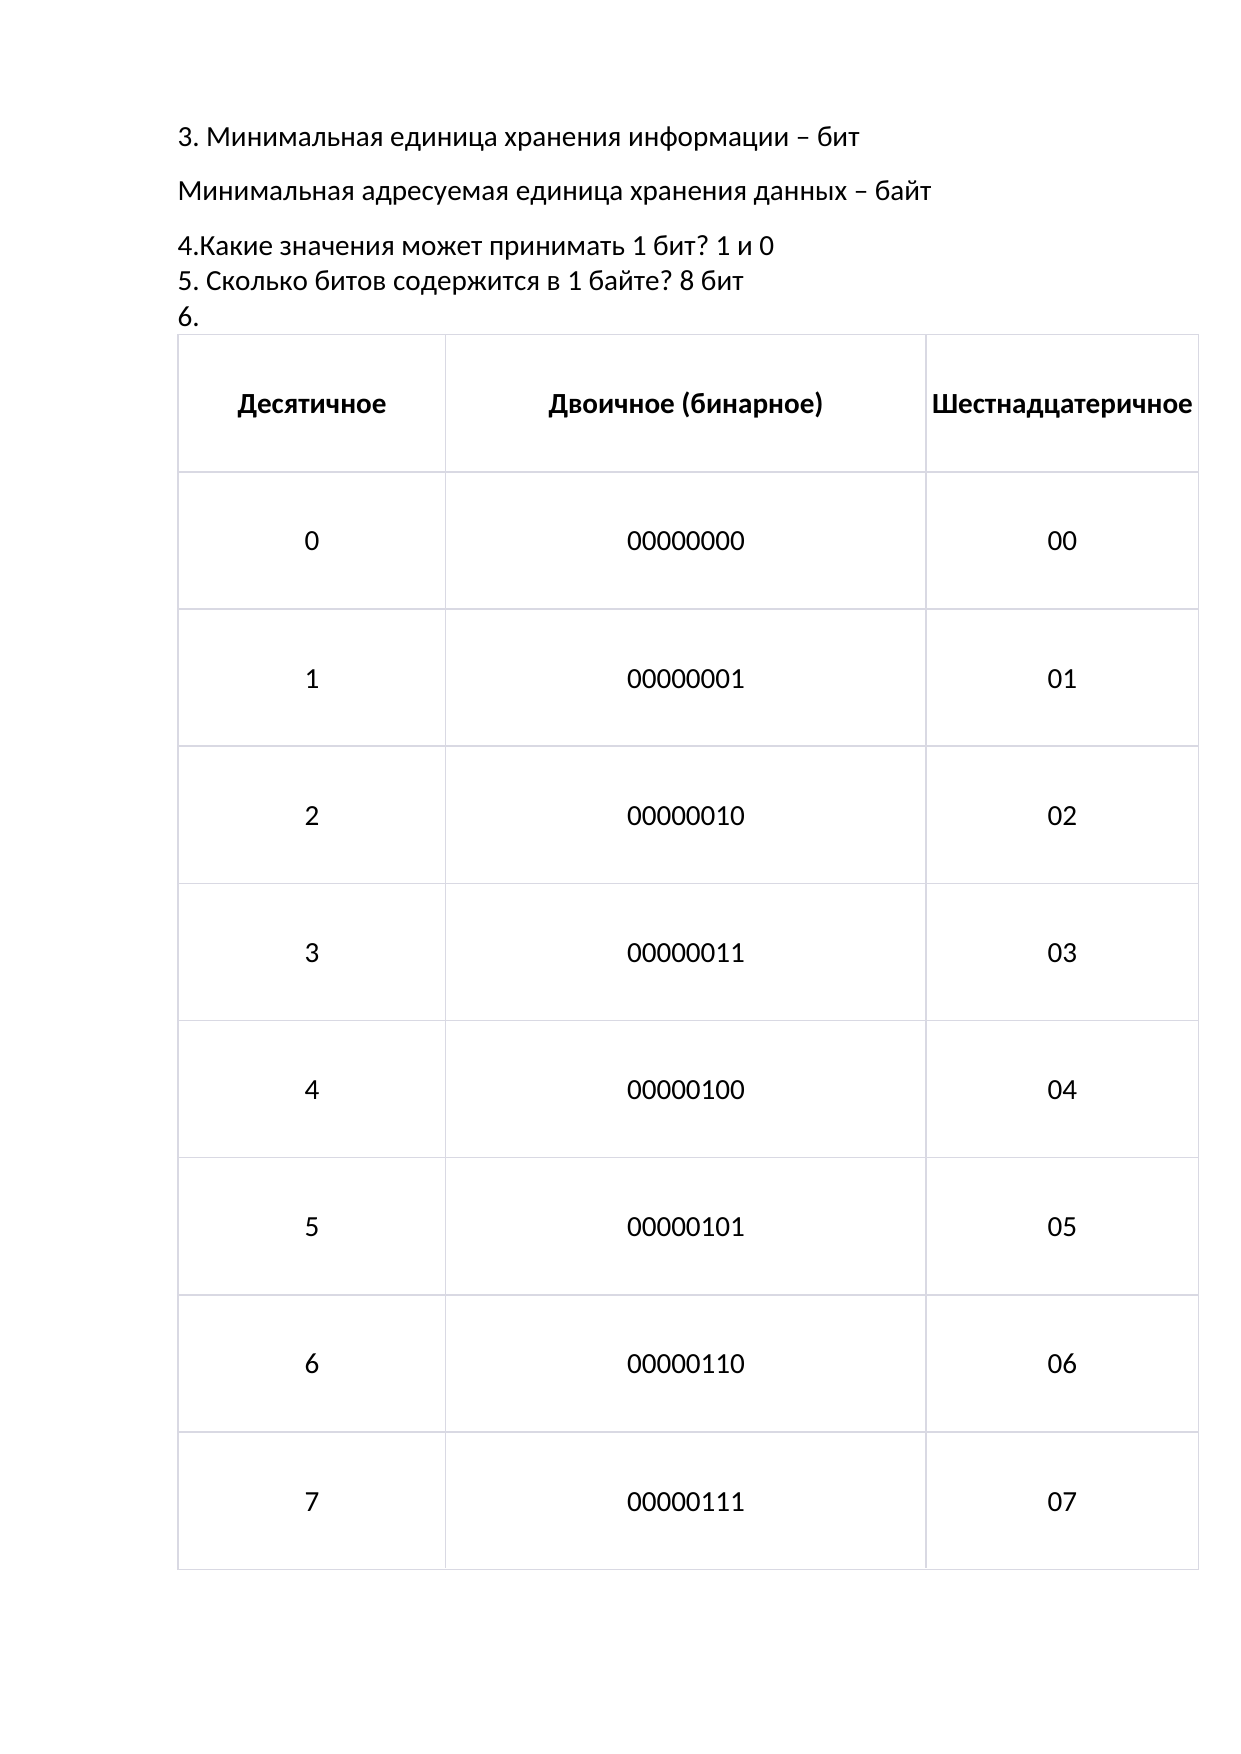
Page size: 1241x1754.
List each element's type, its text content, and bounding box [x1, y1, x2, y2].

table_cell 00000100 [446, 1021, 925, 1157]
text 5. Сколько битов содержится в 1 байте? 8 бит [177, 262, 1152, 298]
table_cell 7 [179, 1433, 445, 1568]
text 4.Какие значения может принимать 1 бит? 1 и 0 [177, 227, 1152, 262]
table_cell 00000110 [446, 1296, 925, 1431]
text 3. Минимальная единица хранения информации – бит [177, 118, 1152, 154]
table_cell 04 [927, 1021, 1198, 1157]
table_cell 00000001 [446, 610, 925, 745]
table_cell 2 [179, 747, 445, 882]
table_header Шестнадцатеричное [927, 335, 1198, 471]
table_cell 07 [927, 1433, 1198, 1568]
table_cell 02 [927, 747, 1198, 882]
table_cell 00000010 [446, 747, 925, 882]
table_cell 6 [179, 1296, 445, 1431]
table_cell 03 [927, 884, 1198, 1020]
table_cell 00 [927, 473, 1198, 608]
table_cell 0 [179, 473, 445, 608]
text Минимальная адресуемая единица хранения данных – байт [177, 172, 1152, 208]
table_header Двоичное (бинарное) [446, 335, 925, 471]
table_cell 00000000 [446, 473, 925, 608]
text 6. [177, 298, 1152, 334]
table_cell 00000111 [446, 1433, 925, 1568]
table_cell 4 [179, 1021, 445, 1157]
table_header Десятичное [179, 335, 445, 471]
table_cell 06 [927, 1296, 1198, 1431]
table_cell 00000011 [446, 884, 925, 1020]
table_cell 01 [927, 610, 1198, 745]
table_cell 05 [927, 1158, 1198, 1294]
table_cell 1 [179, 610, 445, 745]
table_cell 5 [179, 1158, 445, 1294]
table_cell 3 [179, 884, 445, 1020]
table_cell 00000101 [446, 1158, 925, 1294]
